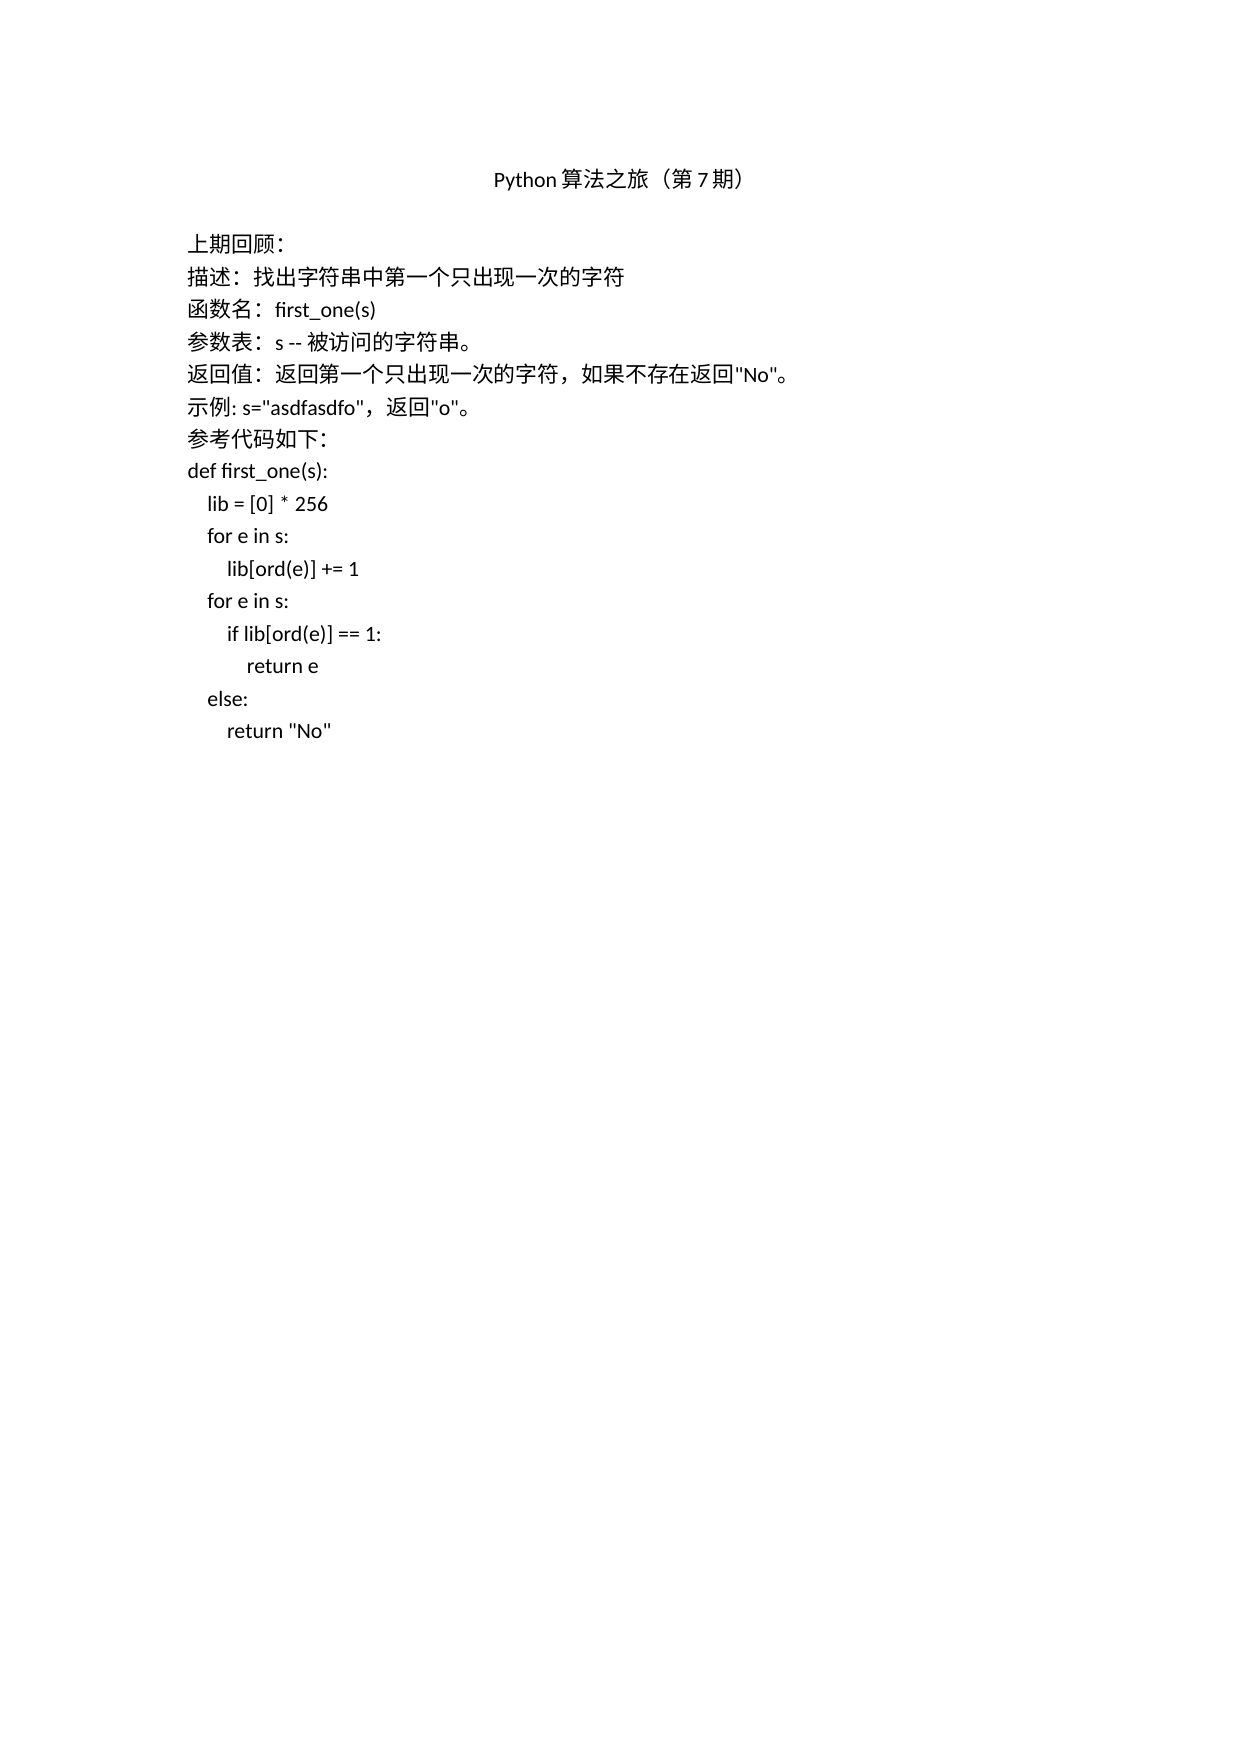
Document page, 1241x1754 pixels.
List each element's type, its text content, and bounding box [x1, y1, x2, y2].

text for e in s: [187, 584, 1053, 617]
text for e in s: [187, 519, 1053, 552]
text 示例: s="asdfasdfo"，返回"o"。 [187, 389, 1053, 422]
text Python算法之旅（第7期） [450, 162, 1053, 194]
text return "No" [187, 714, 1053, 747]
text 描述：找出字符串中第一个只出现一次的字符 [187, 259, 1053, 292]
text return e [187, 649, 1053, 682]
text if lib[ord(e)] == 1: [187, 617, 1053, 649]
text 参数表：s -- 被访问的字符串。 [187, 324, 1053, 357]
text else: [187, 682, 1053, 714]
text lib = [0] * 256 [187, 487, 1053, 519]
text def first_one(s): [187, 454, 1053, 487]
text lib[ord(e)] += 1 [187, 552, 1053, 584]
text 函数名：first_one(s) [187, 292, 1053, 324]
text 上期回顾： [187, 227, 1053, 259]
text 返回值：返回第一个只出现一次的字符，如果不存在返回"No"。 [187, 357, 1053, 389]
text 参考代码如下： [187, 422, 1053, 454]
